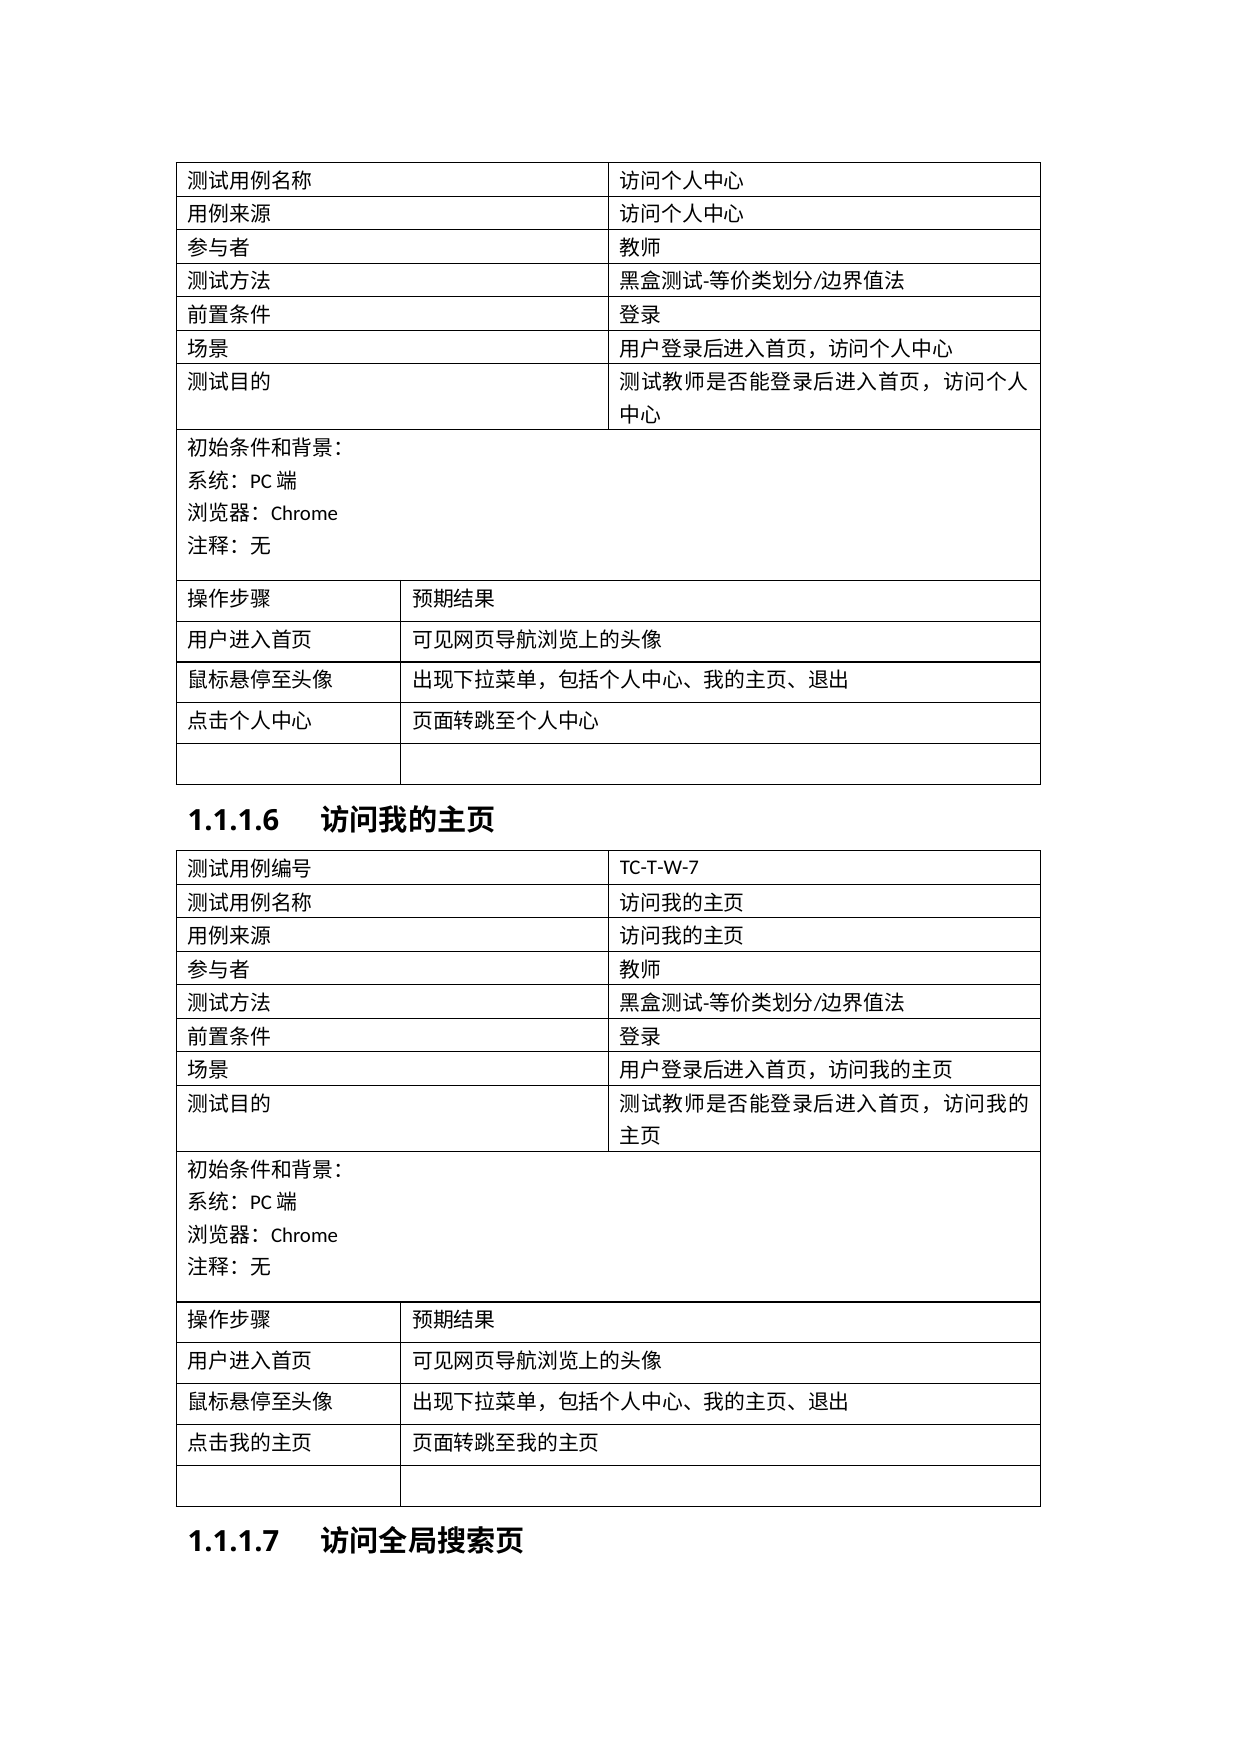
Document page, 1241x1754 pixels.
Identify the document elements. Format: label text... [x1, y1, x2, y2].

table_header TC-T-W-7 [609, 851, 1040, 883]
table_cell 用户登录后进入首页，访问个人中心 [609, 331, 1040, 363]
table_cell 测试方法 [177, 985, 608, 1018]
table_cell 初始条件和背景： 系统：PC端 浏览器：Chrome 注释：无 [177, 1152, 1040, 1301]
table_cell 黑盒测试-等价类划分/边界值法 [609, 985, 1040, 1018]
table_cell 操作步骤 [177, 581, 400, 621]
table_cell 预期结果 [401, 581, 1040, 621]
table_cell 可见网页导航浏览上的头像 [401, 622, 1040, 661]
table_cell 场景 [177, 331, 608, 363]
table_cell 黑盒测试-等价类划分/边界值法 [609, 264, 1040, 296]
table_cell 用户进入首页 [177, 622, 400, 661]
table_cell 出现下拉菜单，包括个人中心、我的主页、退出 [401, 663, 1040, 702]
table_cell 用户登录后进入首页，访问我的主页 [609, 1052, 1040, 1085]
table_cell 初始条件和背景： 系统：PC端 浏览器：Chrome 注释：无 [177, 430, 1040, 580]
table_cell 测试用例名称 [177, 885, 608, 917]
table_cell 用例来源 [177, 918, 608, 951]
table_cell 访问个人中心 [609, 197, 1040, 229]
table_cell 测试用例名称 [177, 163, 608, 196]
table_cell 场景 [177, 1052, 608, 1085]
table_cell 测试教师是否能登录后进入首页，访问我的主页 [609, 1086, 1040, 1151]
table_cell 可见网页导航浏览上的头像 [401, 1343, 1040, 1383]
table_header 测试用例编号 [177, 851, 608, 883]
table_cell 访问我的主页 [609, 918, 1040, 951]
table_cell 教师 [609, 230, 1040, 263]
table_cell 前置条件 [177, 297, 608, 330]
table_cell [177, 744, 400, 784]
table_cell 页面转跳至个人中心 [401, 703, 1040, 743]
table_cell 参与者 [177, 952, 608, 984]
table_cell 用户进入首页 [177, 1343, 400, 1383]
text 访问全局搜索页 [187, 1507, 1053, 1572]
table_cell 测试教师是否能登录后进入首页，访问个人中心 [609, 364, 1040, 429]
table_cell 出现下拉菜单，包括个人中心、我的主页、退出 [401, 1384, 1040, 1424]
table_cell 前置条件 [177, 1019, 608, 1051]
table_cell 测试目的 [177, 364, 608, 429]
table_cell 登录 [609, 297, 1040, 330]
table_cell 测试目的 [177, 1086, 608, 1151]
table_cell 访问个人中心 [609, 163, 1040, 196]
table_cell 鼠标悬停至头像 [177, 663, 400, 702]
table_cell [401, 744, 1040, 784]
table_cell 参与者 [177, 230, 608, 263]
table_cell 登录 [609, 1019, 1040, 1051]
table_cell 预期结果 [401, 1303, 1040, 1342]
table_cell 测试方法 [177, 264, 608, 296]
table_cell [177, 1466, 400, 1506]
text 访问我的主页 [187, 785, 1053, 850]
table_cell 点击个人中心 [177, 703, 400, 743]
table_cell 教师 [609, 952, 1040, 984]
table_cell 点击我的主页 [177, 1425, 400, 1465]
table_cell 鼠标悬停至头像 [177, 1384, 400, 1424]
table_cell 操作步骤 [177, 1303, 400, 1342]
table_cell [401, 1466, 1040, 1506]
table_cell 访问我的主页 [609, 885, 1040, 917]
table_cell 页面转跳至我的主页 [401, 1425, 1040, 1465]
table_cell 用例来源 [177, 197, 608, 229]
